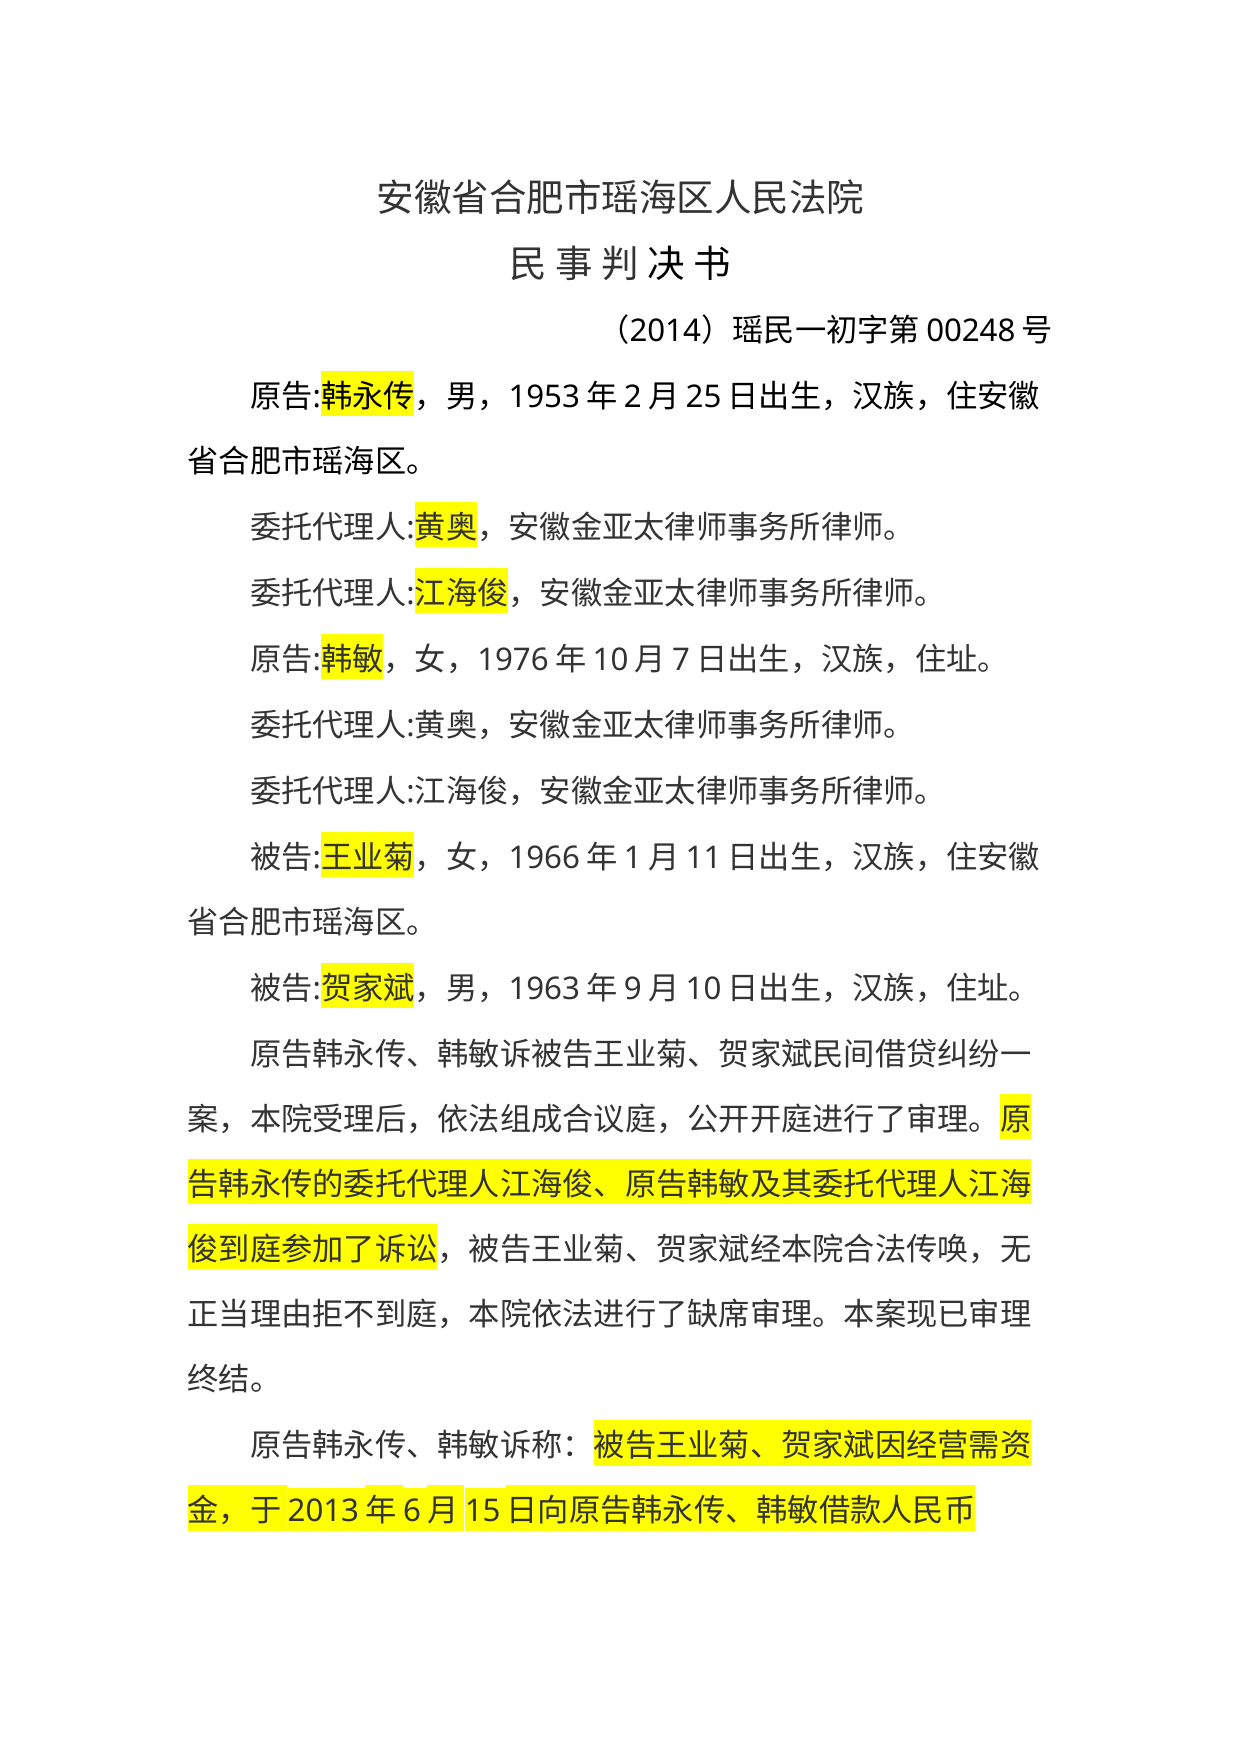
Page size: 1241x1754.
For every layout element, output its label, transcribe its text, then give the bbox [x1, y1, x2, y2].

text 委托代理人:江海俊，安徽金亚太律师事务所律师。 [187, 756, 1053, 821]
text 原告:韩永传，男，1953年2月25日出生，汉族，住安徽省合肥市瑶海区。 [187, 361, 1053, 491]
text 安徽省合肥市瑶海区人民法院 [187, 163, 1053, 228]
text 委托代理人:黄奥，安徽金亚太律师事务所律师。 [187, 690, 1053, 755]
text 委托代理人:江海俊，安徽金亚太律师事务所律师。 [187, 558, 1053, 623]
text （2014）瑶民一初字第00248号 [187, 295, 1053, 360]
text 被告:王业菊，女，1966年1月11日出生，汉族，住安徽省合肥市瑶海区。 [187, 822, 1053, 952]
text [187, 1411, 1053, 1541]
text 被告:贺家斌，男，1963年9月10日出生，汉族，住址。 [187, 953, 1053, 1018]
text 原告:韩敏，女，1976年10月7日出生，汉族，住址。 [187, 624, 1053, 689]
text 原告韩永传、韩敏诉被告王业菊、贺家斌民间借贷纠纷一案，本院受理后，依法组成合议庭，公开开庭进行了审理。原告韩永传的委托代理人江海俊、原告韩敏及其委托代理人江海俊到庭参加了诉讼，被告王业菊、贺家斌经本院合法传唤，无正当理由拒不到庭，本院依法进行了缺席审理。本案现已审理终结。 [187, 1019, 1053, 1409]
text 委托代理人:黄奥，安徽金亚太律师事务所律师。 [187, 492, 1053, 557]
text 民 事 判 决 书 [187, 229, 1053, 294]
